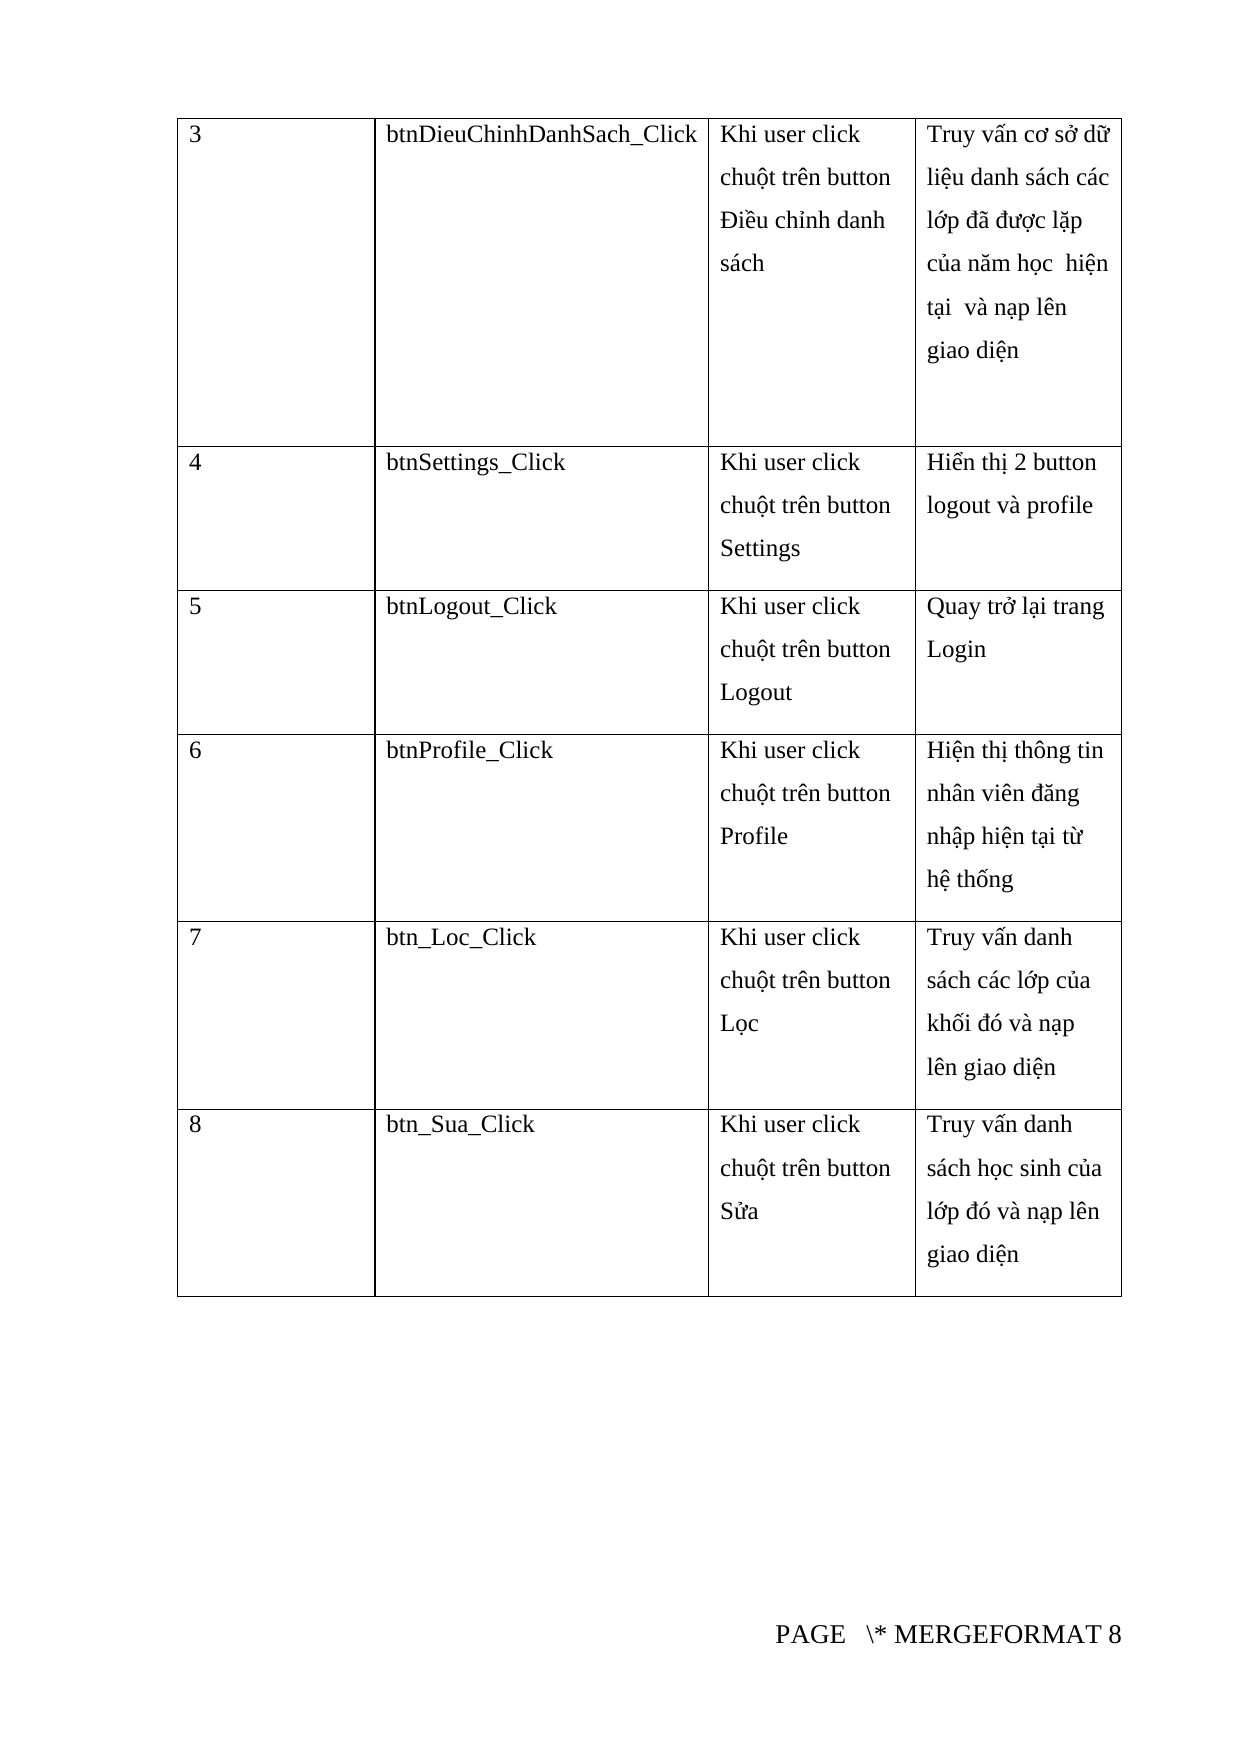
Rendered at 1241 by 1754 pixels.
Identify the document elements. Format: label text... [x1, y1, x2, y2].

table_cell btnSettings_Click [376, 447, 708, 590]
table_cell 5 [178, 591, 374, 734]
table_cell Hiển thị 2 button logout và profile [916, 447, 1121, 590]
table_cell btn_Sua_Click [376, 1110, 708, 1296]
table_cell 8 [178, 1110, 374, 1296]
table_cell Khi user click chuột trên button Logout [709, 591, 915, 734]
table_cell Truy vấn cơ sở dữ liệu danh sách các lớp đã được lặp của năm học hiện tại và nạp lên giao diện [916, 119, 1121, 446]
table_cell Khi user click chuột trên button Sửa [709, 1110, 915, 1296]
table_cell btnLogout_Click [376, 591, 708, 734]
table_cell Quay trở lại trang Login [916, 591, 1121, 734]
table_cell Khi user click chuột trên button Điều chỉnh danh sách [709, 119, 915, 446]
table_cell btnProfile_Click [376, 735, 708, 921]
table_cell Hiện thị thông tin nhân viên đăng nhập hiện tại từ hệ thống [916, 735, 1121, 921]
table_cell Truy vấn danh sách học sinh của lớp đó và nạp lên giao diện [916, 1110, 1121, 1296]
table_cell Truy vấn danh sách các lớp của khối đó và nạp lên giao diện [916, 922, 1121, 1108]
table_cell Khi user click chuột trên button Lọc [709, 922, 915, 1108]
table_cell btn_Loc_Click [376, 922, 708, 1108]
table_cell Khi user click chuột trên button Settings [709, 447, 915, 590]
table_cell btnDieuChinhDanhSach_Click [376, 119, 708, 446]
table_cell 4 [178, 447, 374, 590]
table_cell Khi user click chuột trên button Profile [709, 735, 915, 921]
table_cell 7 [178, 922, 374, 1108]
table_cell 6 [178, 735, 374, 921]
table_cell 3 [178, 119, 374, 446]
